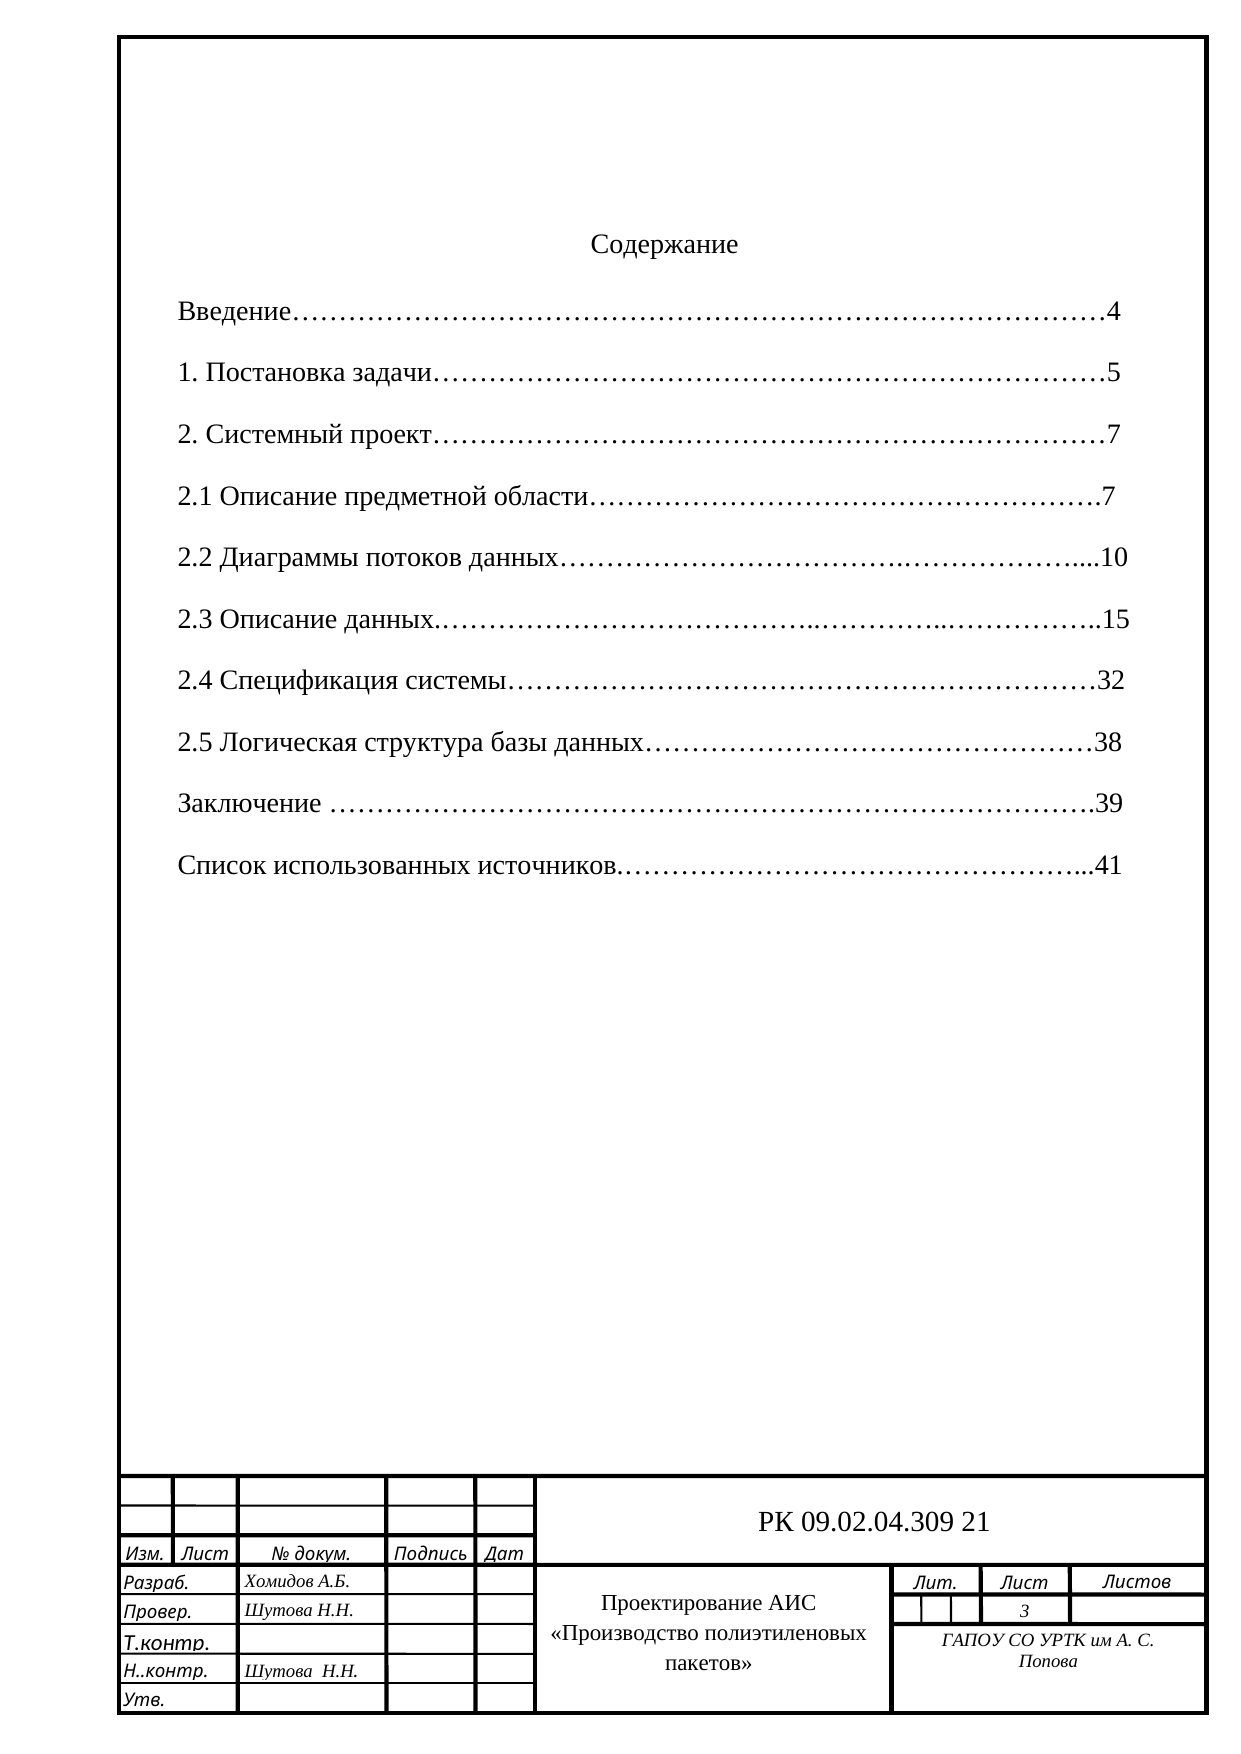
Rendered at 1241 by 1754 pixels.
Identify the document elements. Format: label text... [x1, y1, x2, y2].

text 2.4 Спецификация системы………………………………………………………32 [177, 663, 1152, 696]
text 2. Системный проект………………………………………………………………7 [177, 417, 1152, 449]
text 2.3 Описание данных.…………………………………..…………..……………..15 [177, 602, 1152, 634]
text 2.2 Диаграммы потоков данных……………………………….………………....10 [177, 540, 1152, 573]
text 1. Постановка задачи………………………………………………………………5 [177, 356, 1152, 388]
text 2.1 Описание предметной области……………………………………………….7 [177, 479, 1152, 511]
text 2.5 Логическая структура базы данных…………………………………………38 [177, 725, 1152, 757]
text Заключение ……………………………………………………………………….39 [177, 786, 1152, 819]
text Введение……………………………………………………………………………4 [177, 294, 1152, 326]
text Содержание [177, 228, 1152, 260]
text Список использованных источников.…………………………………………...41 [177, 848, 1152, 880]
